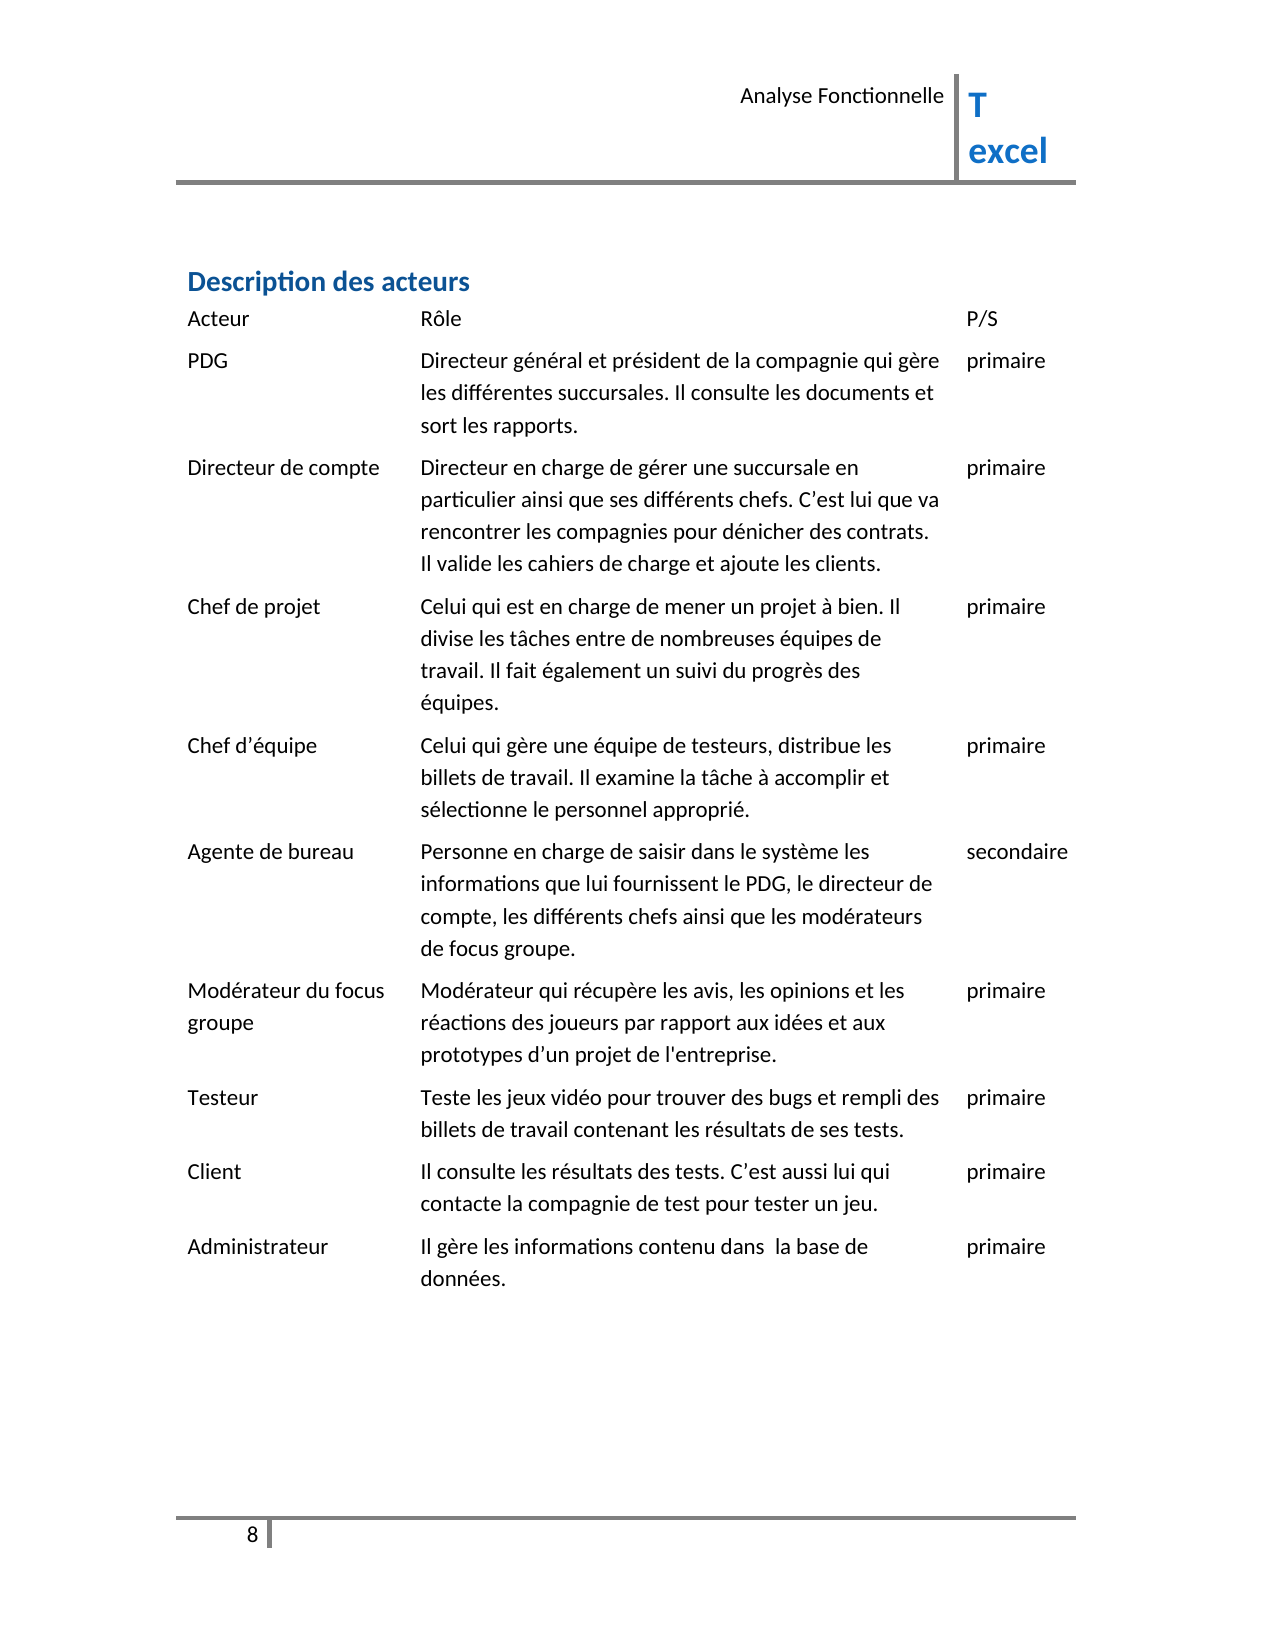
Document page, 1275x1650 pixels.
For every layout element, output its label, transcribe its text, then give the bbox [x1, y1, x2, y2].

table_cell Modérateur du focus groupe [176, 976, 409, 1083]
table_cell Personne en charge de saisir dans le système les informations que lui fournissent le PDG, le directeur de compte, les différents chefs ainsi que les modérateurs de focus groupe. [409, 838, 955, 976]
table_cell Agente de bureau [176, 838, 409, 976]
table_cell Celui qui gère une équipe de testeurs, distribue les billets de travail. Il examine la tâche à accomplir et sélectionne le personnel approprié. [409, 731, 955, 837]
table_cell PDG [176, 346, 409, 453]
subtitle Description des acteurs [187, 263, 1087, 299]
table_cell Il consulte les résultats des tests. C’est aussi lui qui contacte la compagnie de test pour tester un jeu. [409, 1158, 955, 1232]
table_header Acteur [176, 304, 409, 346]
table_header P/S [955, 304, 1091, 346]
table_cell Directeur général et président de la compagnie qui gère les différentes succursales. Il consulte les documents et sort les rapports. [409, 346, 955, 453]
table_cell Modérateur qui récupère les avis, les opinions et les réactions des joueurs par rapport aux idées et aux prototypes d’un projet de l'entreprise. [409, 976, 955, 1083]
table_cell primaire [955, 976, 1091, 1083]
table_cell Testeur [176, 1083, 409, 1157]
table_cell Il gère les informations contenu dans la base de données. [409, 1232, 955, 1306]
table_cell secondaire [955, 838, 1091, 976]
table_cell Client [176, 1158, 409, 1232]
table_header Rôle [409, 304, 955, 346]
table_cell Directeur en charge de gérer une succursale en particulier ainsi que ses différents chefs. C’est lui que va rencontrer les compagnies pour dénicher des contrats. Il valide les cahiers de charge et ajoute les clients. [409, 453, 955, 592]
table_cell Teste les jeux vidéo pour trouver des bugs et rempli des billets de travail contenant les résultats de ses tests. [409, 1083, 955, 1157]
table_cell Celui qui est en charge de mener un projet à bien. Il divise les tâches entre de nombreuses équipes de travail. Il fait également un suivi du progrès des équipes. [409, 592, 955, 731]
table_cell Administrateur [176, 1232, 409, 1306]
table_cell primaire [955, 1083, 1091, 1157]
table_cell primaire [955, 731, 1091, 837]
table_cell primaire [955, 592, 1091, 731]
table_cell primaire [955, 453, 1091, 592]
table_cell Directeur de compte [176, 453, 409, 592]
table_cell Chef d’équipe [176, 731, 409, 837]
table_cell Chef de projet [176, 592, 409, 731]
table_cell primaire [955, 1232, 1091, 1306]
table_cell primaire [955, 1158, 1091, 1232]
table_cell primaire [955, 346, 1091, 453]
